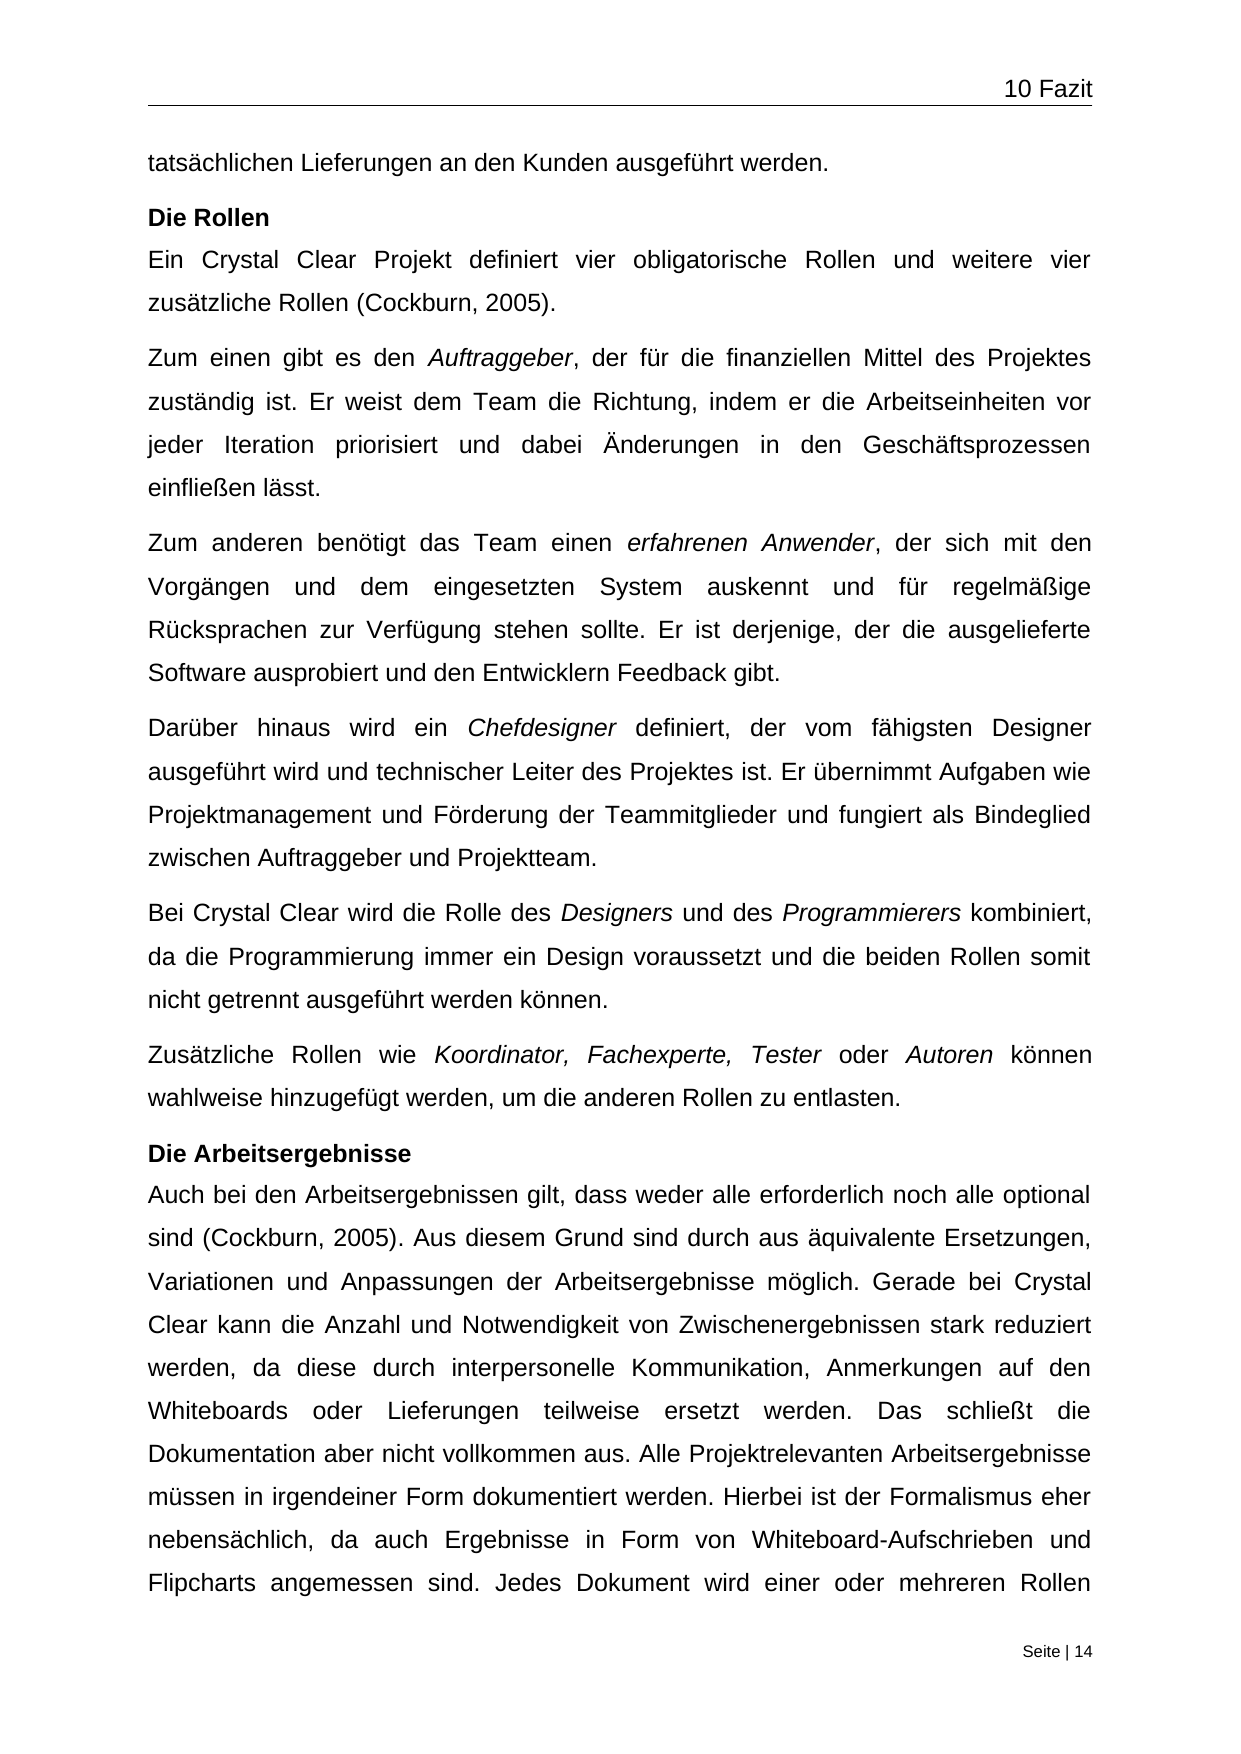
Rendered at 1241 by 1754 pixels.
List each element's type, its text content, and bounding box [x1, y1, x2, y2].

text Zum einen gibt es den Auftraggeber, der für die finanziellen Mittel des Projektes zuständig ist. Er weist dem Team die Richtung, indem er die Arbeitseinheiten vor jeder Iteration priorisiert und dabei Änderungen in den Geschäftsprozessen einfließen lässt. [148, 343, 1092, 501]
text Darüber hinaus wird ein Chefdesigner definiert, der vom fähigsten Designer ausgeführt wird und technischer Leiter des Projektes ist. Er übernimmt Aufgaben wie Projektmanagement und Förderung der Teammitglieder und fungiert als Bindeglied zwischen Auftraggeber und Projektteam. [148, 713, 1092, 871]
text Damit Crystal Clear eingehalten wird, müssen mindestens zwei Lieferungszyklen mit tatsächlichen Lieferungen an den Kunden ausgeführt werden. [148, 148, 1092, 176]
text Bei Crystal Clear wird die Rolle des Designers und des Programmierers kombiniert, da die Programmierung immer ein Design voraussetzt und die beiden Rollen somit nicht getrennt ausgeführt werden können. [148, 898, 1092, 1013]
text Zusätzliche Rollen wie Koordinator, Fachexperte, Tester oder Autoren können wahlweise hinzugefügt werden, um die anderen Rollen zu entlasten. [148, 1040, 1092, 1112]
text Die Rollen [148, 203, 1092, 232]
text Zum anderen benötigt das Team einen erfahrenen Anwender, der sich mit den Vorgängen und dem eingesetzten System auskennt und für regelmäßige Rücksprachen zur Verfügung stehen sollte. Er ist derjenige, der die ausgelieferte Software ausprobiert und den Entwicklern Feedback gibt. [148, 528, 1092, 686]
text Ein Crystal Clear Projekt definiert vier obligatorische Rollen und weitere vier zusätzliche Rollen. [148, 244, 1092, 316]
text Die Arbeitsergebnisse [148, 1139, 1092, 1168]
